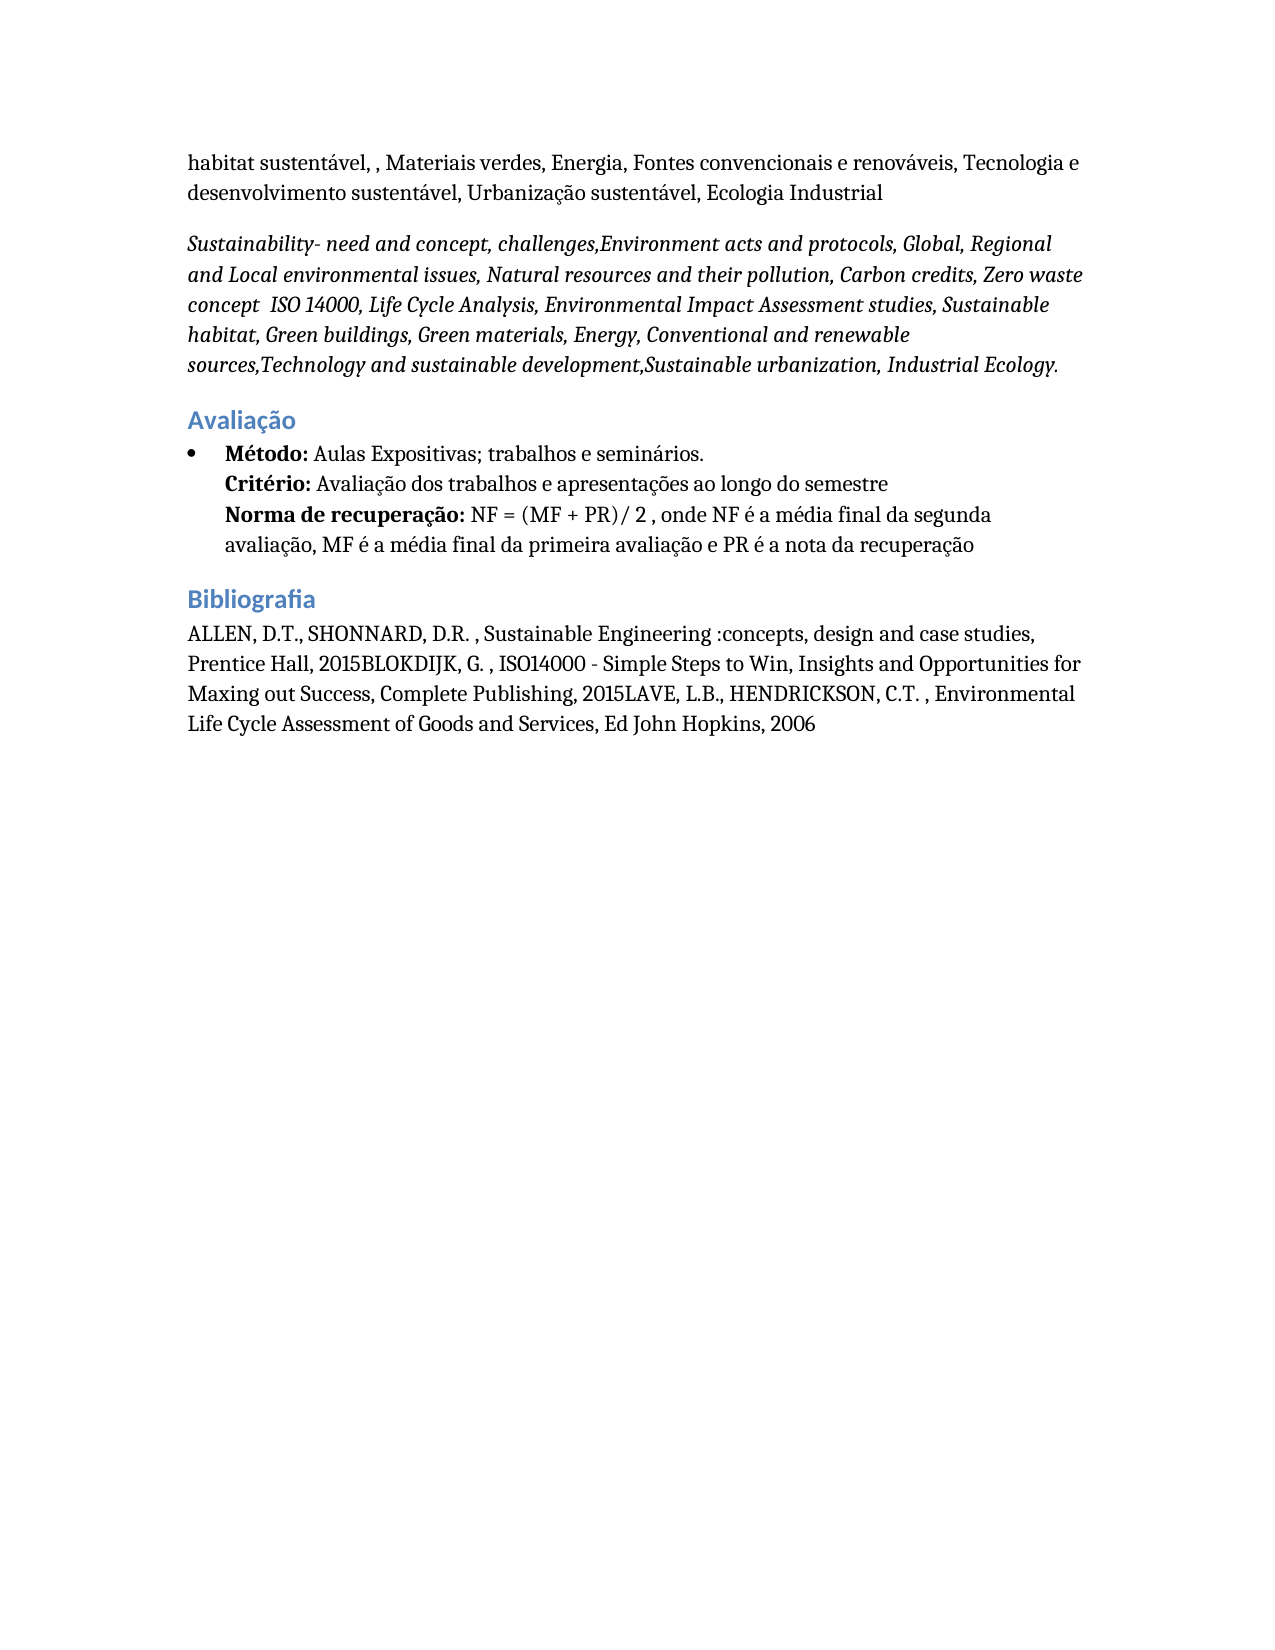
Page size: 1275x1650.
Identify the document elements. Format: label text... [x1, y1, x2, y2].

text ALLEN, D.T., SHONNARD, D.R. , Sustainable Engineering :concepts, design and case studies, Prentice Hall, 2015BLOKDIJK, G. , ISO14000 - Simple Steps to Win, Insights and Opportunities for Maxing out Success, Complete Publishing, 2015LAVE, L.B., HENDRICKSON, C.T. , Environmental Life Cycle Assessment of Goods and Services, Ed John Hopkins, 2006 [187, 621, 1087, 738]
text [187, 150, 1087, 207]
subtitle Avaliação [187, 403, 1087, 436]
subtitle Bibliografia [187, 583, 1087, 616]
list Método: Aulas Expositivas; trabalhos e seminários. Critério: Avaliação dos trabalhos e apresentações ao longo do semestre Norma de recuperação: NF = (MF + PR)/ 2 , onde NF é a média final da segunda avaliação, MF é a média final da primeira avaliação e PR é a nota da recuperação [187, 441, 1087, 558]
text Sustainability- need and concept, challenges,Environment acts and protocols, Global, Regional and Local environmental issues, Natural resources and their pollution, Carbon credits, Zero waste concept ISO 14000, Life Cycle Analysis, Environmental Impact Assessment studies, Sustainable habitat, Green buildings, Green materials, Energy, Conventional and renewable sources,Technology and sustainable development,Sustainable urbanization, Industrial Ecology. [187, 231, 1087, 378]
